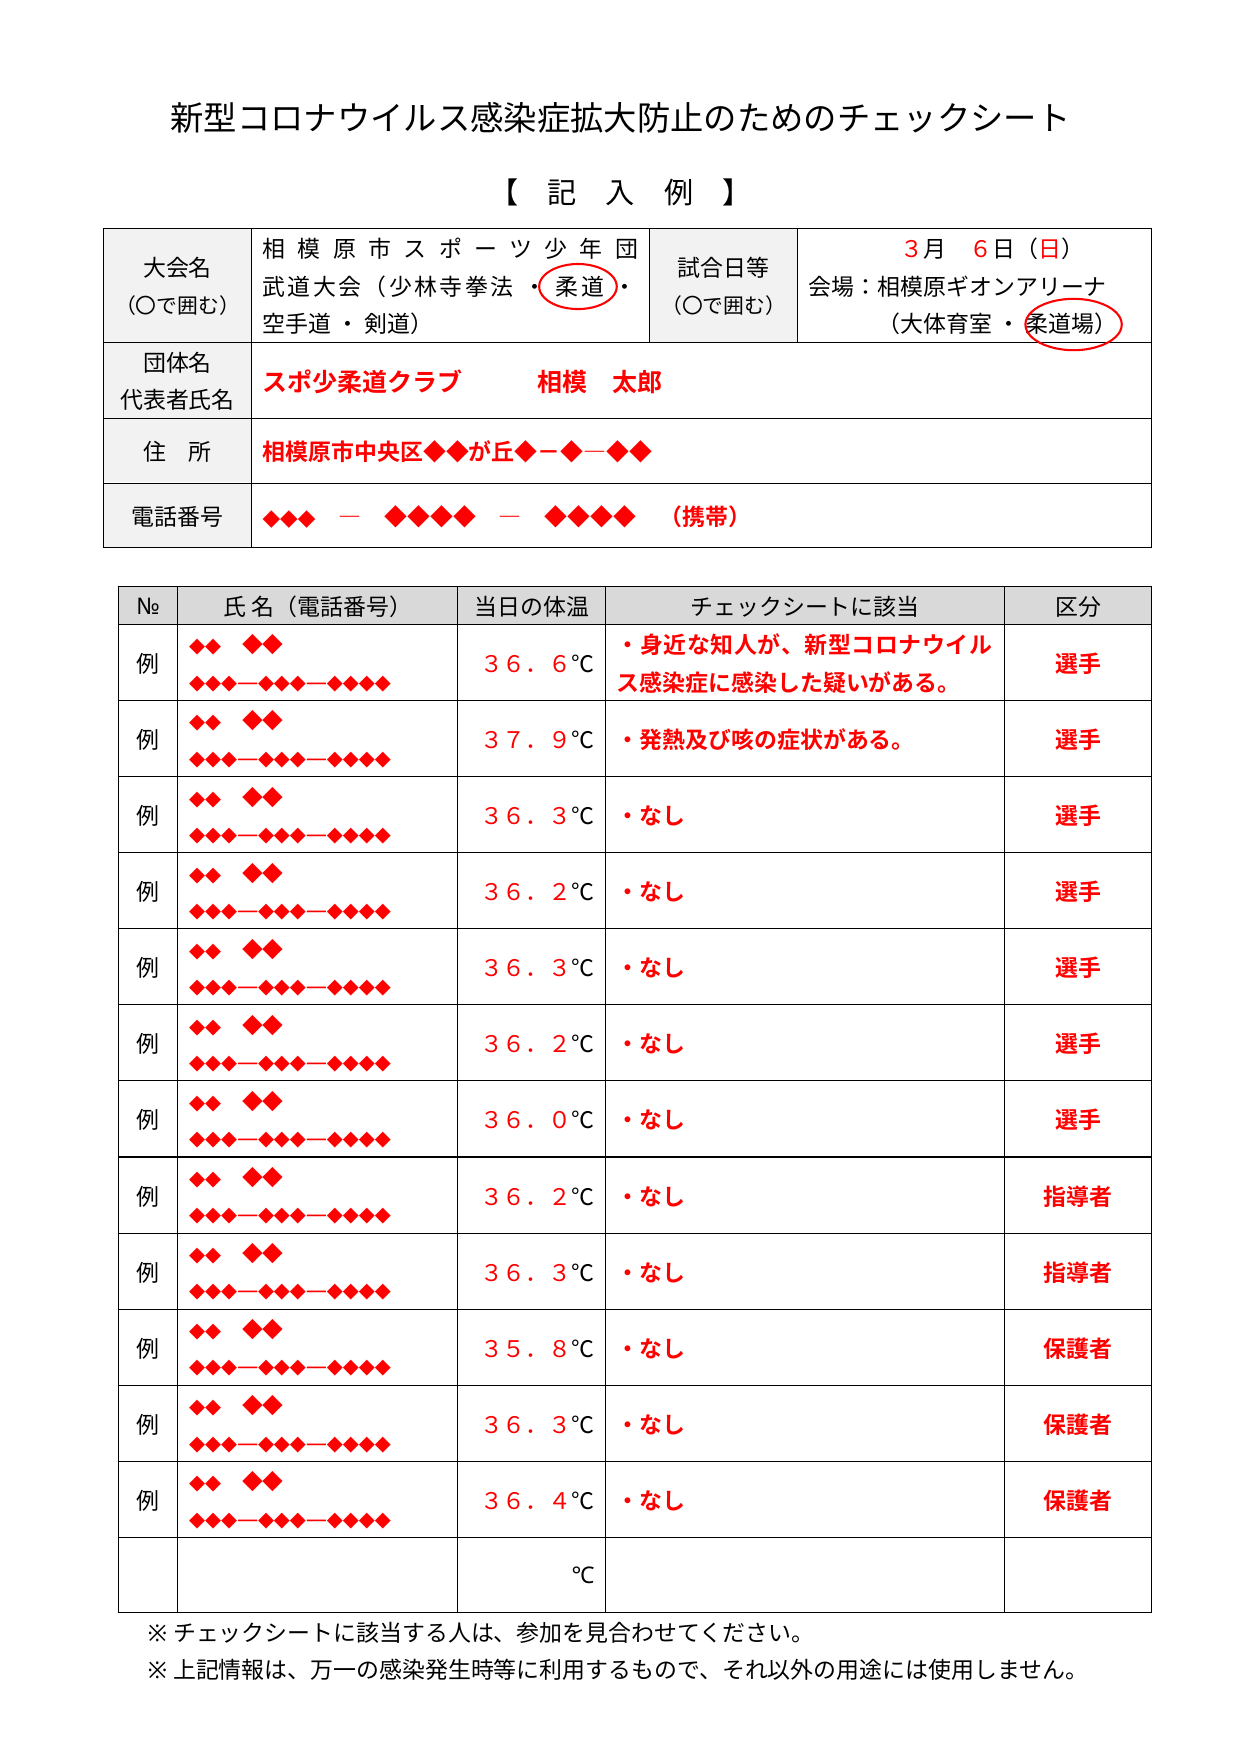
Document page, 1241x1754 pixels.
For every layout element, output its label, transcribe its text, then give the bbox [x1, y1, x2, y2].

table_cell ◆◆ ◆◆ ◆◆◆―◆◆◆―◆◆◆◆ [178, 1158, 457, 1232]
table_cell 選手 [1005, 929, 1151, 1004]
table_cell [1005, 1538, 1151, 1612]
table_cell ◆◆ ◆◆ ◆◆◆―◆◆◆―◆◆◆◆ [178, 701, 457, 776]
table_header 区分 [1005, 587, 1151, 624]
table_header 当日の体温 [458, 587, 605, 624]
table_cell 例 [119, 1310, 177, 1384]
table_cell 指導者 [1005, 1158, 1151, 1232]
table_cell 保護者 [1005, 1386, 1151, 1461]
table_cell ◆◆ ◆◆ ◆◆◆―◆◆◆―◆◆◆◆ [178, 929, 457, 1004]
table_cell ・なし [606, 1310, 1004, 1384]
table_cell 例 [119, 701, 177, 776]
table_cell [606, 1538, 1004, 1612]
table_cell 例 [119, 1234, 177, 1308]
table_cell 住 所 [104, 419, 251, 482]
table_cell 選手 [1005, 625, 1151, 700]
table_cell ◆◆ ◆◆ ◆◆◆―◆◆◆―◆◆◆◆ [178, 1005, 457, 1080]
table_cell ・なし [606, 1234, 1004, 1308]
table_cell ◆◆ ◆◆ ◆◆◆―◆◆◆―◆◆◆◆ [178, 625, 457, 700]
table_cell ◆◆ ◆◆ ◆◆◆―◆◆◆―◆◆◆◆ [178, 1081, 457, 1156]
table_header チェックシートに該当 [606, 587, 1004, 624]
text 【 記 入 例 】 [148, 153, 1092, 228]
table_cell ◆◆ ◆◆ ◆◆◆―◆◆◆―◆◆◆◆ [178, 1386, 457, 1461]
table_cell ・なし [606, 853, 1004, 928]
table_cell 例 [119, 1158, 177, 1232]
table_cell ・身近な知人が、新型コロナウイルス感染症に感染した疑いがある。 [606, 625, 1004, 700]
table_cell 指導者 [1005, 1234, 1151, 1308]
table_cell ３６．２℃ [458, 1158, 605, 1232]
table_cell 例 [119, 1462, 177, 1537]
table_cell 例 [119, 777, 177, 852]
table_cell [119, 1538, 177, 1612]
table_cell 選手 [1005, 701, 1151, 776]
table_cell ・なし [606, 1005, 1004, 1080]
table_cell ３７．９℃ [458, 701, 605, 776]
table_cell 保護者 [1005, 1310, 1151, 1384]
table_cell ・なし [606, 1386, 1004, 1461]
table_cell 選手 [1005, 1005, 1151, 1080]
text 新型コロナウイルス感染症拡大防止のためのチェックシート [148, 78, 1092, 153]
table_cell ３６．２℃ [458, 853, 605, 928]
table_cell ◆◆ ◆◆ ◆◆◆―◆◆◆―◆◆◆◆ [178, 777, 457, 852]
table_header 相模原市スポーツ少年団 武道大会（少林寺拳法 ・ 柔道 ・ 空手道 ・ 剣道） [252, 229, 649, 342]
table_cell 団体名 代表者氏名 [104, 343, 251, 418]
table_cell ・発熱及び咳の症状がある。 [606, 701, 1004, 776]
table_cell ３６．３℃ [458, 1234, 605, 1308]
table_cell ℃ [458, 1538, 605, 1612]
table_cell ◆◆ ◆◆ ◆◆◆―◆◆◆―◆◆◆◆ [178, 853, 457, 928]
text ※ 上記情報は、万一の感染発生時等に利用するもので、それ以外の用途には使用しません。 [148, 1650, 1092, 1688]
table_cell 例 [119, 929, 177, 1004]
table_cell ３５．８℃ [458, 1310, 605, 1384]
table_cell 例 [119, 1081, 177, 1156]
text ※ チェックシートに該当する人は、参加を見合わせてください。 [148, 1613, 1092, 1650]
table_cell ・なし [606, 929, 1004, 1004]
table_cell 電話番号 [104, 484, 251, 547]
table_cell ３６．６℃ [458, 625, 605, 700]
table_cell ３６．２℃ [458, 1005, 605, 1080]
table_cell ・なし [606, 777, 1004, 852]
table_cell ３６．３℃ [458, 777, 605, 852]
table_cell ◆◆ ◆◆ ◆◆◆―◆◆◆―◆◆◆◆ [178, 1234, 457, 1308]
table_cell 相模原市中央区◆◆が丘◆－◆―◆◆ [252, 419, 1151, 482]
table_cell 選手 [1005, 853, 1151, 928]
table_cell 選手 [1005, 777, 1151, 852]
table_cell ・なし [606, 1081, 1004, 1156]
table_cell 選手 [1005, 1081, 1151, 1156]
table_header 試合日等 （〇で囲む） [650, 229, 797, 342]
table_cell ◆◆ ◆◆ ◆◆◆―◆◆◆―◆◆◆◆ [178, 1310, 457, 1384]
table_cell 例 [119, 853, 177, 928]
table_cell ◆◆◆ ― ◆◆◆◆ ― ◆◆◆◆ （携帯） [252, 484, 1151, 547]
table_cell ３６．３℃ [458, 929, 605, 1004]
table_header ３月 ６日（日） 会場：相模原ギオンアリーナ （大体育室 ・ 柔道場） [798, 229, 1151, 342]
table_cell スポ少柔道クラブ 相模 太郎 [252, 343, 1151, 418]
table_cell ・なし [606, 1462, 1004, 1537]
table_cell 例 [119, 625, 177, 700]
table_cell ３６．４℃ [458, 1462, 605, 1537]
table_cell 例 [119, 1386, 177, 1461]
table_cell 保護者 [1005, 1462, 1151, 1537]
table_header 大会名 （〇で囲む） [104, 229, 251, 342]
table_header 氏 名（電話番号） [178, 587, 457, 624]
table_cell [178, 1538, 457, 1612]
table_header № [119, 587, 177, 624]
table_cell ・なし [606, 1158, 1004, 1232]
table_cell ３６．３℃ [458, 1386, 605, 1461]
table_cell ◆◆ ◆◆ ◆◆◆―◆◆◆―◆◆◆◆ [178, 1462, 457, 1537]
table_cell ３６．０℃ [458, 1081, 605, 1156]
table_cell 例 [119, 1005, 177, 1080]
